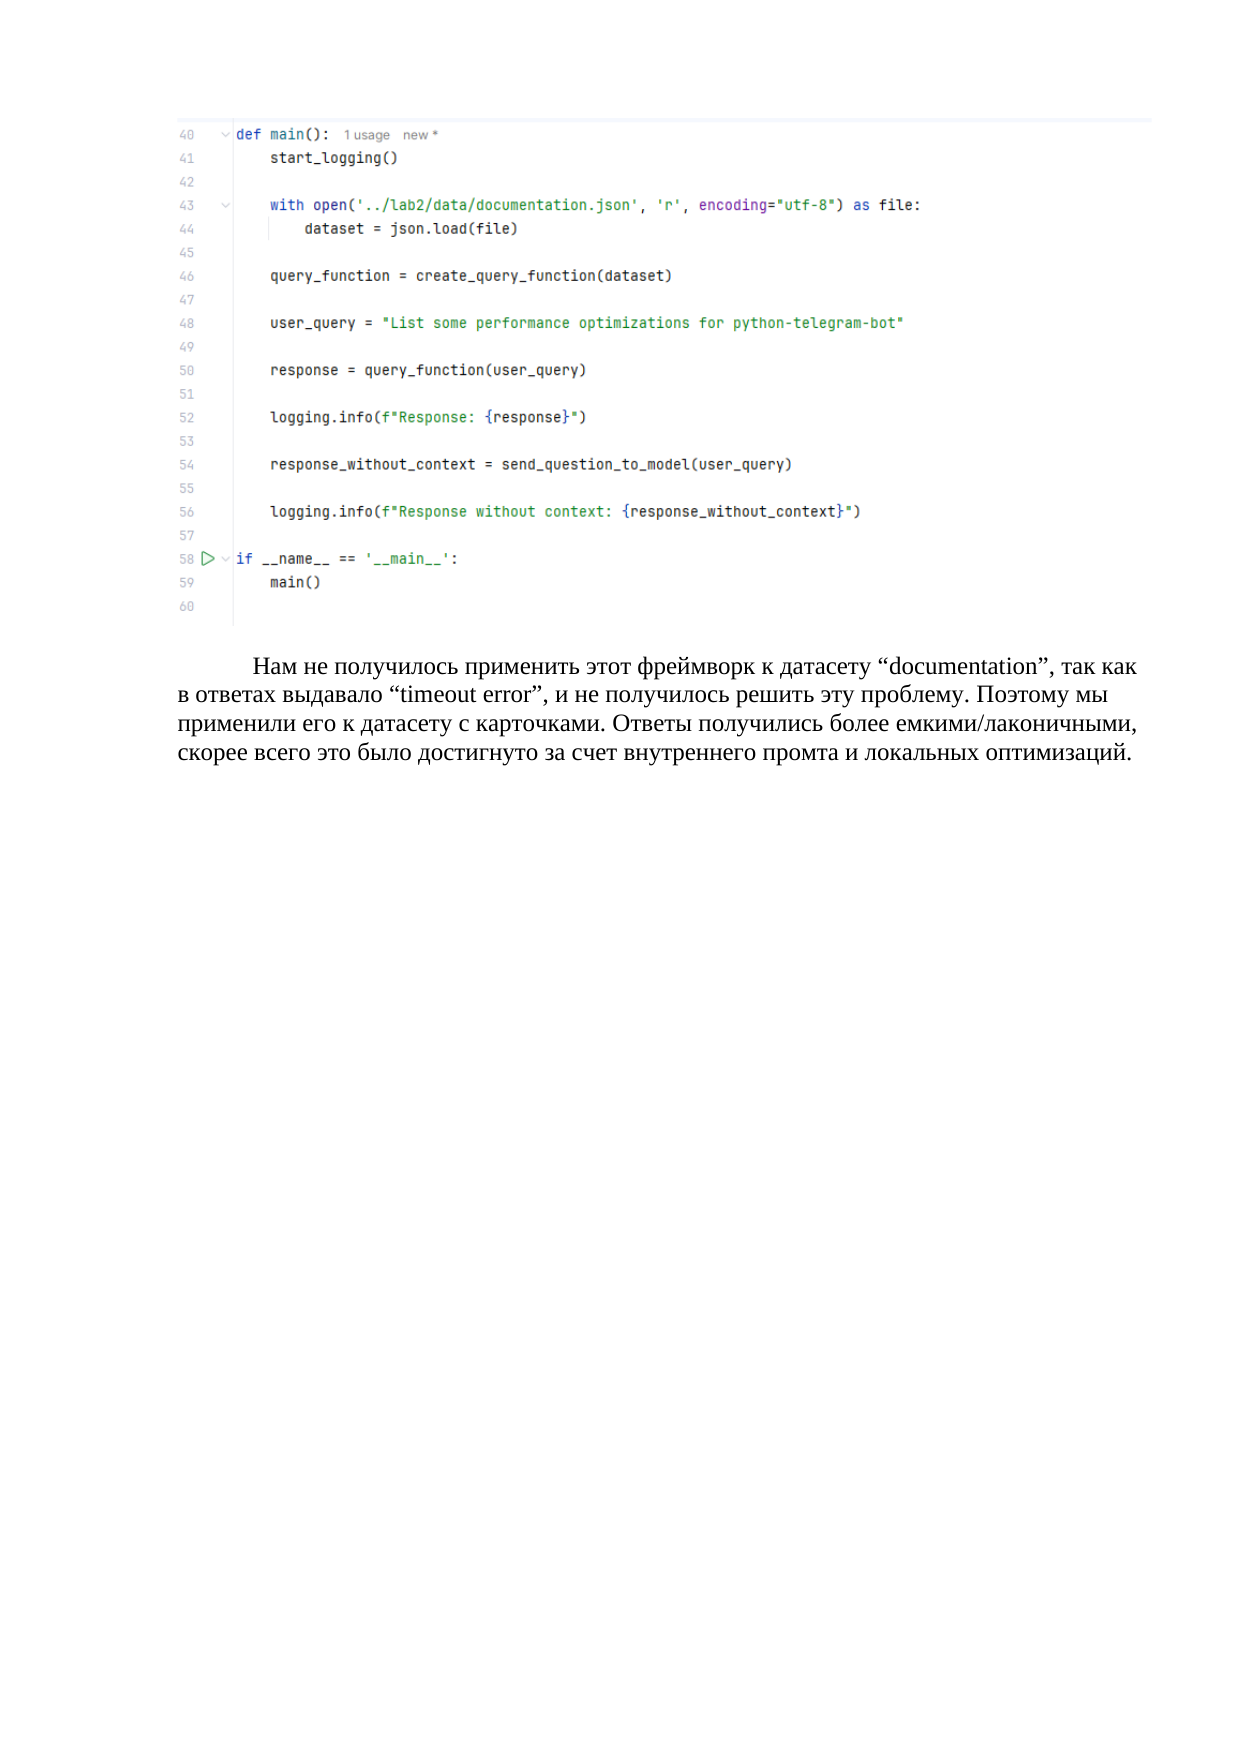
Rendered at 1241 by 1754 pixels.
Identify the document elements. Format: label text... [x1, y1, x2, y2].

picture [177, 118, 1152, 626]
text Нам не получилось применить этот фреймворк к датасету “documentation”, так как в ответах выдавало “timeout error”, и не получилось решить эту проблему. Поэтому мы применили его к датасету с карточками. Ответы получились более емкими/лаконичными, скорее всего это было достигнуто за счет внутреннего промта и локальных оптимизаций. [177, 651, 1152, 766]
